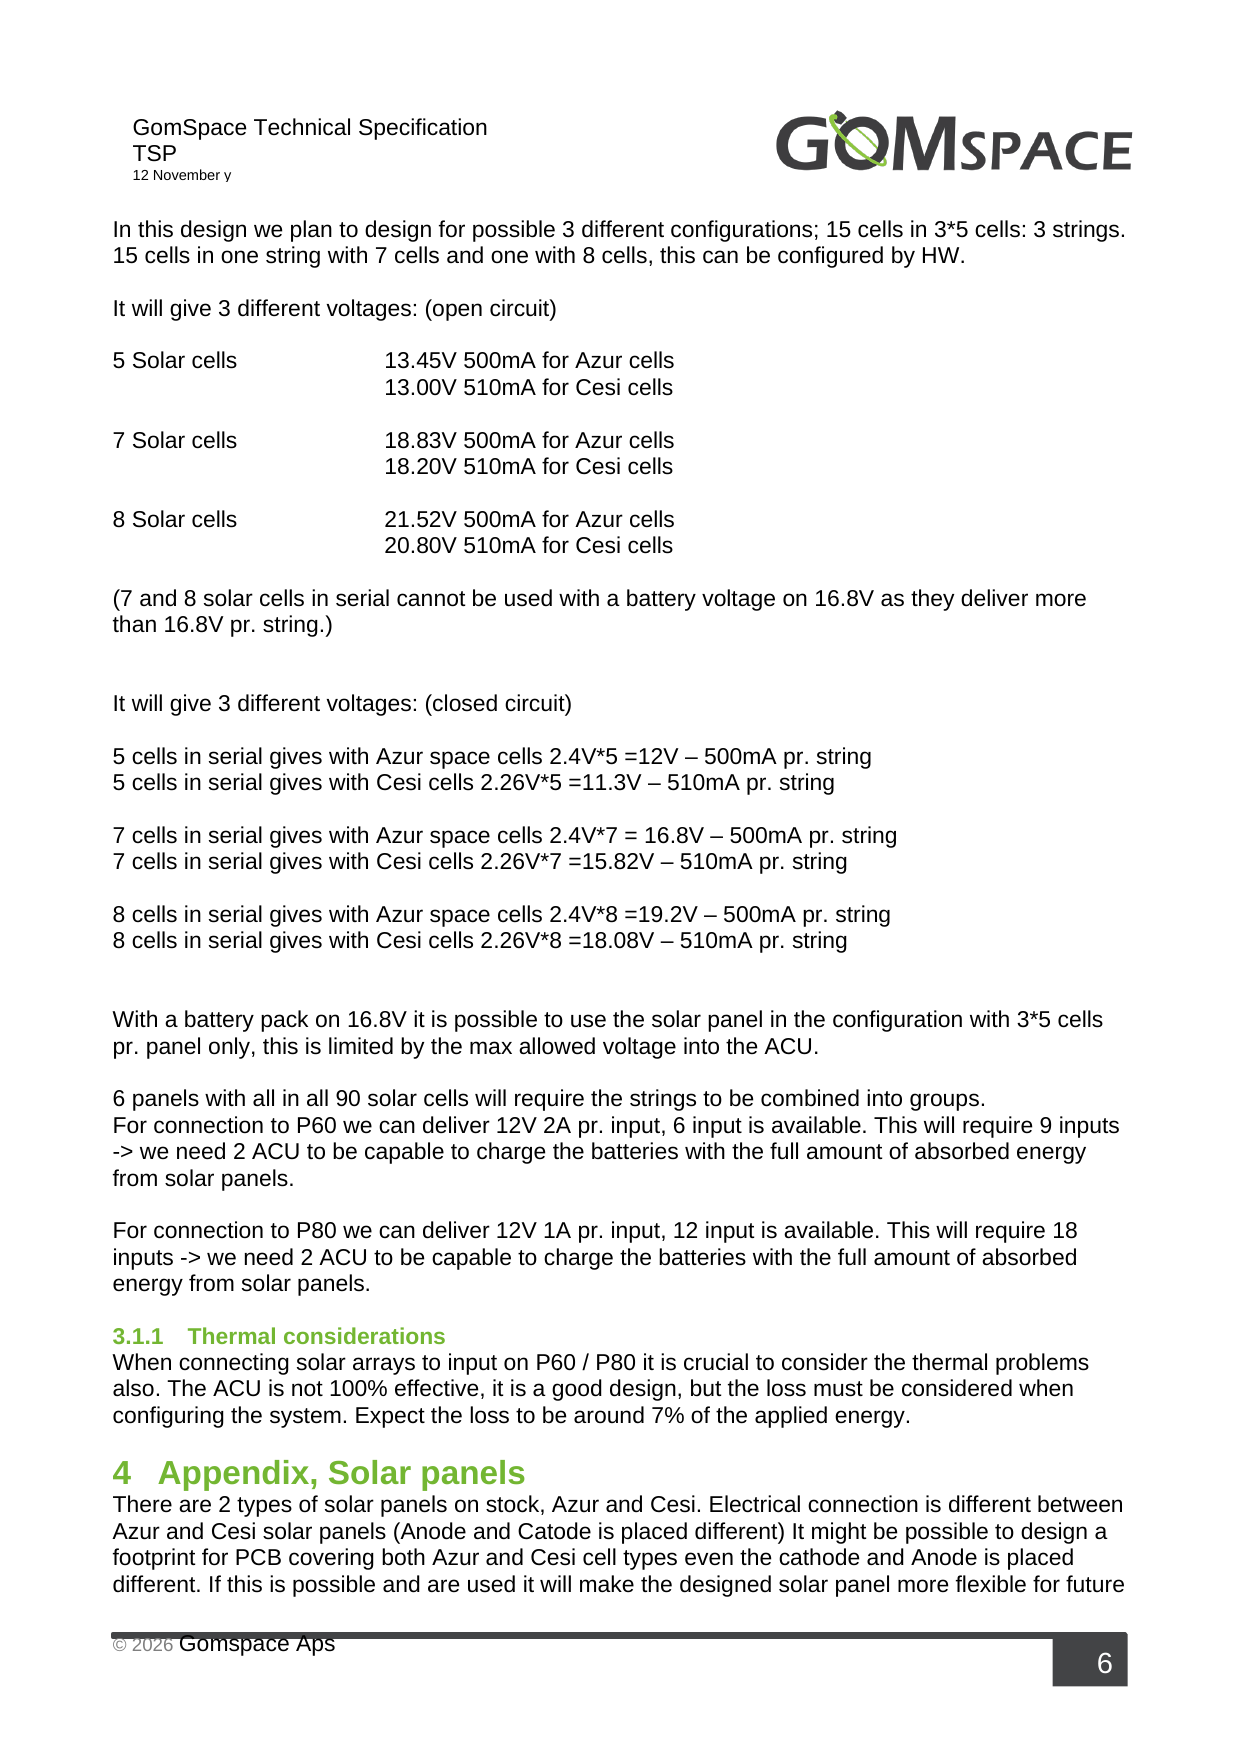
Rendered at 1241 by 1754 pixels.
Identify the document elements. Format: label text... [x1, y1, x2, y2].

subtitle Appendix, Solar panels [112, 1453, 1128, 1491]
text 20.80V 510mA for Cesi cells [112, 532, 1128, 558]
text 6 panels with all in all 90 solar cells will require the strings to be combined into groups. [112, 1085, 1128, 1112]
text When connecting solar arrays to input on P60 / P80 it is crucial to consider the thermal problems also. The ACU is not 100% effective, it is a good design, but the loss must be considered when configuring the system. Expect the loss to be around 7% of the applied energy. [112, 1349, 1128, 1428]
text It will give 3 different voltages: (open circuit) [112, 295, 1128, 321]
text 7 cells in serial gives with Azur space cells 2.4V*7 = 16.8V – 500mA pr. string [112, 822, 1128, 848]
text 5 Solar cells 13.45V 500mA for Azur cells [112, 347, 1128, 374]
text 7 cells in serial gives with Cesi cells 2.26V*7 =15.82V – 510mA pr. string [112, 848, 1128, 874]
subtitle Thermal considerations [112, 1323, 1128, 1349]
text It will give 3 different voltages: (closed circuit) [112, 690, 1128, 716]
picture [773, 103, 1134, 190]
text 5 cells in serial gives with Cesi cells 2.26V*5 =11.3V – 510mA pr. string [112, 769, 1128, 796]
text 13.00V 510mA for Cesi cells [112, 374, 1128, 400]
text 8 cells in serial gives with Azur space cells 2.4V*8 =19.2V – 500mA pr. string [112, 901, 1128, 927]
text In this design we plan to design for possible 3 different configurations; 15 cells in 3*5 cells: 3 strings. 15 cells in one string with 7 cells and one with 8 cells, this can be configured by HW. [112, 216, 1128, 268]
text 8 cells in serial gives with Cesi cells 2.26V*8 =18.08V – 510mA pr. string [112, 927, 1128, 954]
text 7 Solar cells 18.83V 500mA for Azur cells [112, 427, 1128, 453]
text 8 Solar cells 21.52V 500mA for Azur cells [112, 506, 1128, 532]
text For connection to P80 we can deliver 12V 1A pr. input, 12 input is available. This will require 18 inputs -> we need 2 ACU to be capable to charge the batteries with the full amount of absorbed energy from solar panels. [112, 1217, 1128, 1296]
text For connection to P60 we can deliver 12V 2A pr. input, 6 input is available. This will require 9 inputs -> we need 2 ACU to be capable to charge the batteries with the full amount of absorbed energy from solar panels. [112, 1112, 1128, 1191]
text 18.20V 510mA for Cesi cells [112, 453, 1128, 479]
text With a battery pack on 16.8V it is possible to use the solar panel in the configuration with 3*5 cells pr. panel only, this is limited by the max allowed voltage into the ACU. [112, 1006, 1128, 1059]
text (7 and 8 solar cells in serial cannot be used with a battery voltage on 16.8V as they deliver more than 16.8V pr. string.) [112, 585, 1128, 637]
text 5 cells in serial gives with Azur space cells 2.4V*5 =12V – 500mA pr. string [112, 743, 1128, 769]
